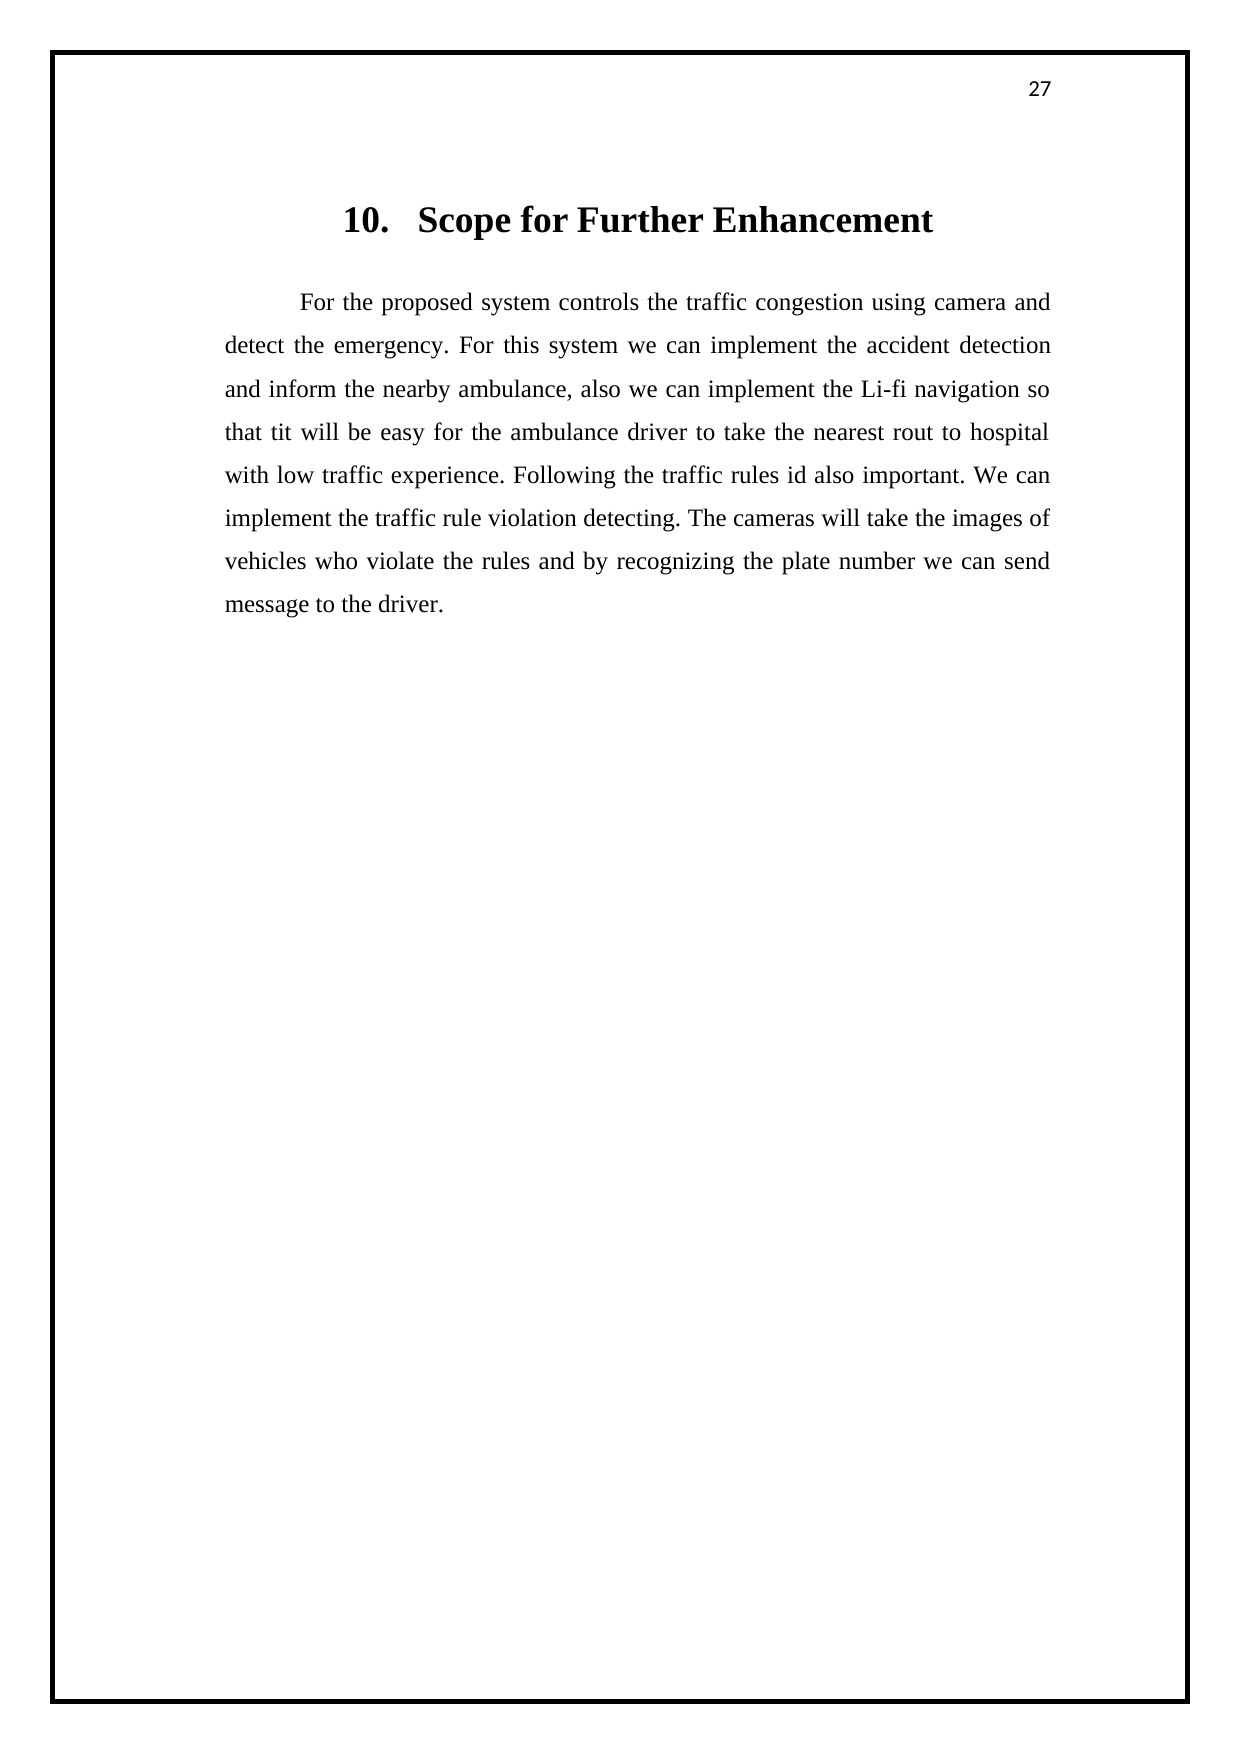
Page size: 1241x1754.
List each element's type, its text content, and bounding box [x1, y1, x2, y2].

text For the proposed system controls the traffic congestion using camera and detect the emergency. For this system we can implement the accident detection and inform the nearby ambulance, also we can implement the Li-fi navigation so that tit will be easy for the ambulance driver to take the nearest rout to hospital with low traffic experience. Following the traffic rules id also important. We can implement the traffic rule violation detecting. The cameras will take the images of vehicles who violate the rules and by recognizing the plate number we can send message to the driver. [224, 287, 1051, 618]
subtitle Scope for Further Enhancement [224, 198, 1051, 241]
